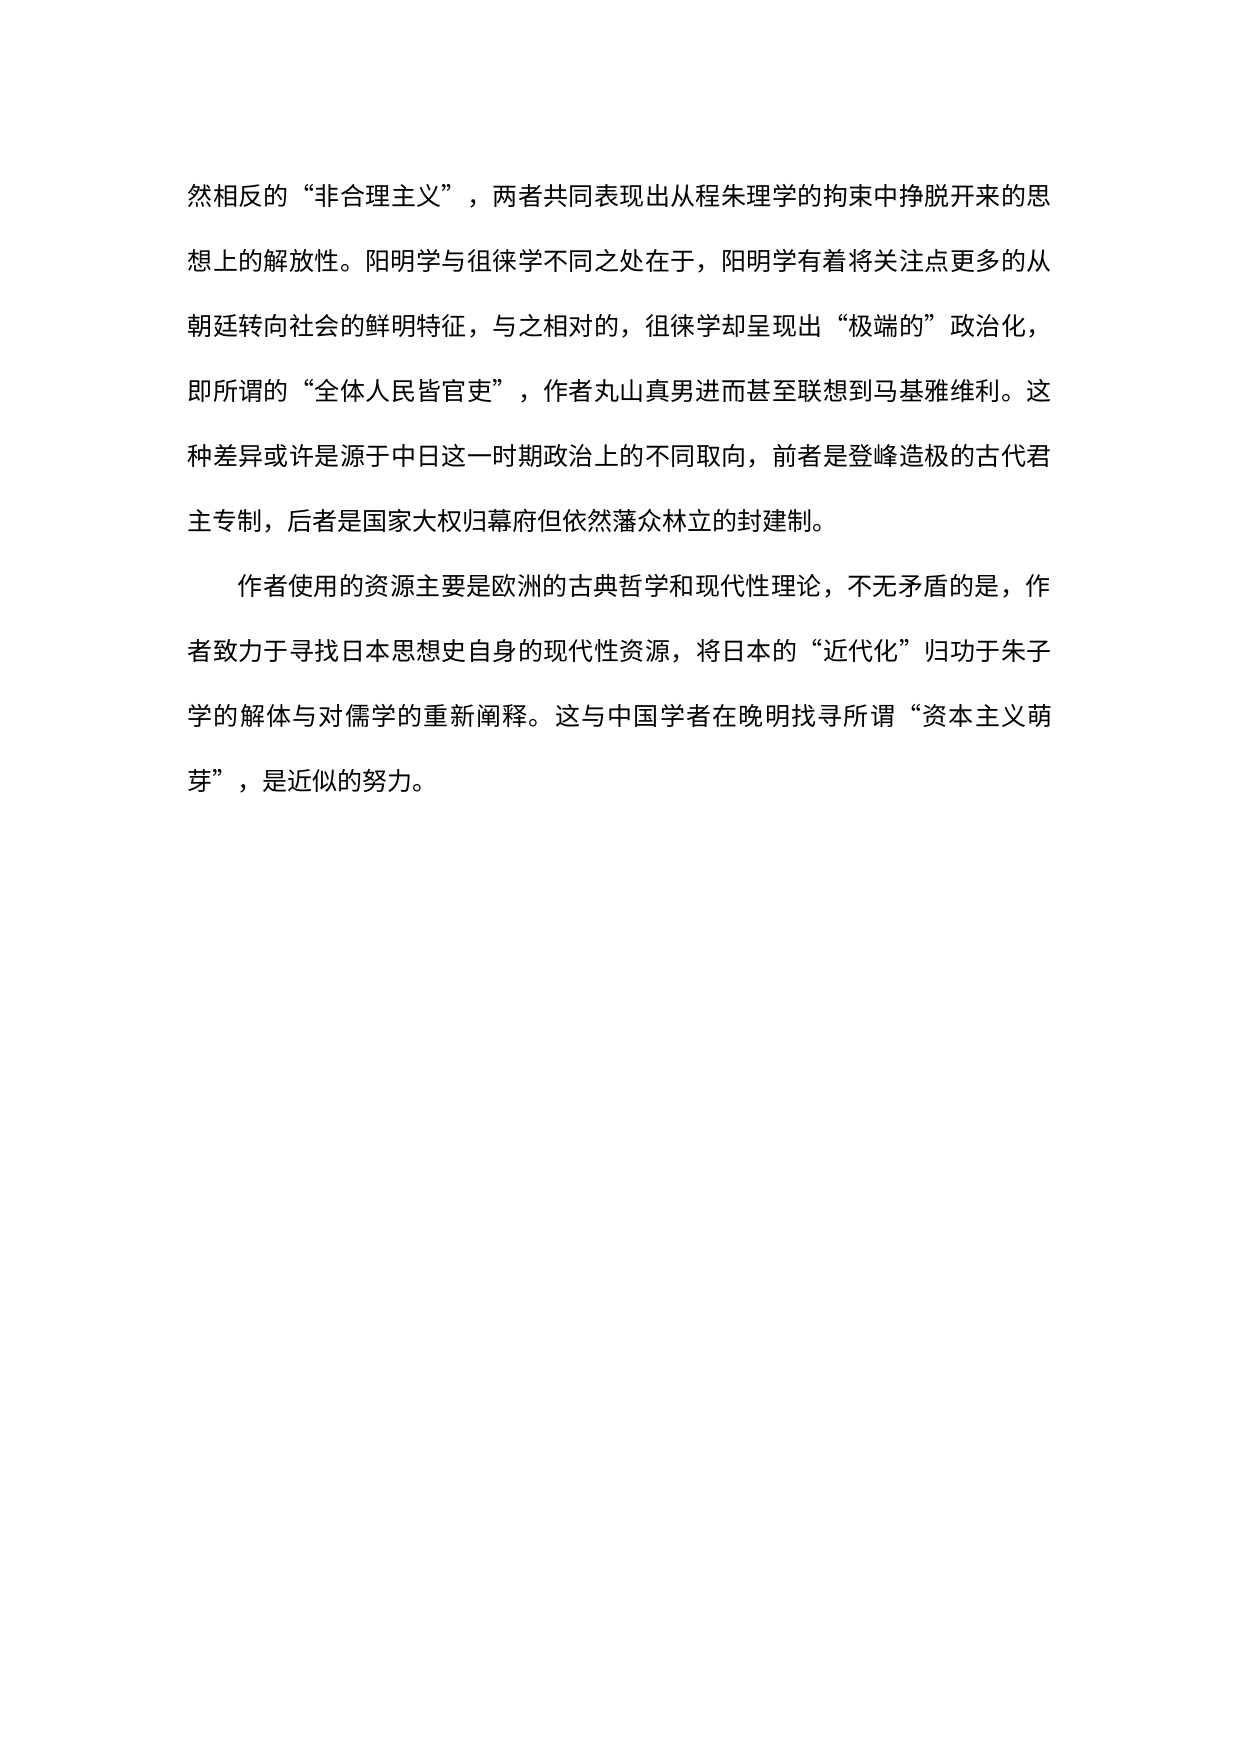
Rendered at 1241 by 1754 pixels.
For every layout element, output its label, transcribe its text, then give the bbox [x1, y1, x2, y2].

text 作者使用的资源主要是欧洲的古典哲学和现代性理论，不无矛盾的是，作者致力于寻找日本思想史自身的现代性资源，将日本的“近代化”归功于朱子学的解体与对儒学的重新阐释。这与中国学者在晚明找寻所谓“资本主义萌芽”，是近似的努力。 [187, 552, 1053, 812]
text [187, 162, 1053, 552]
